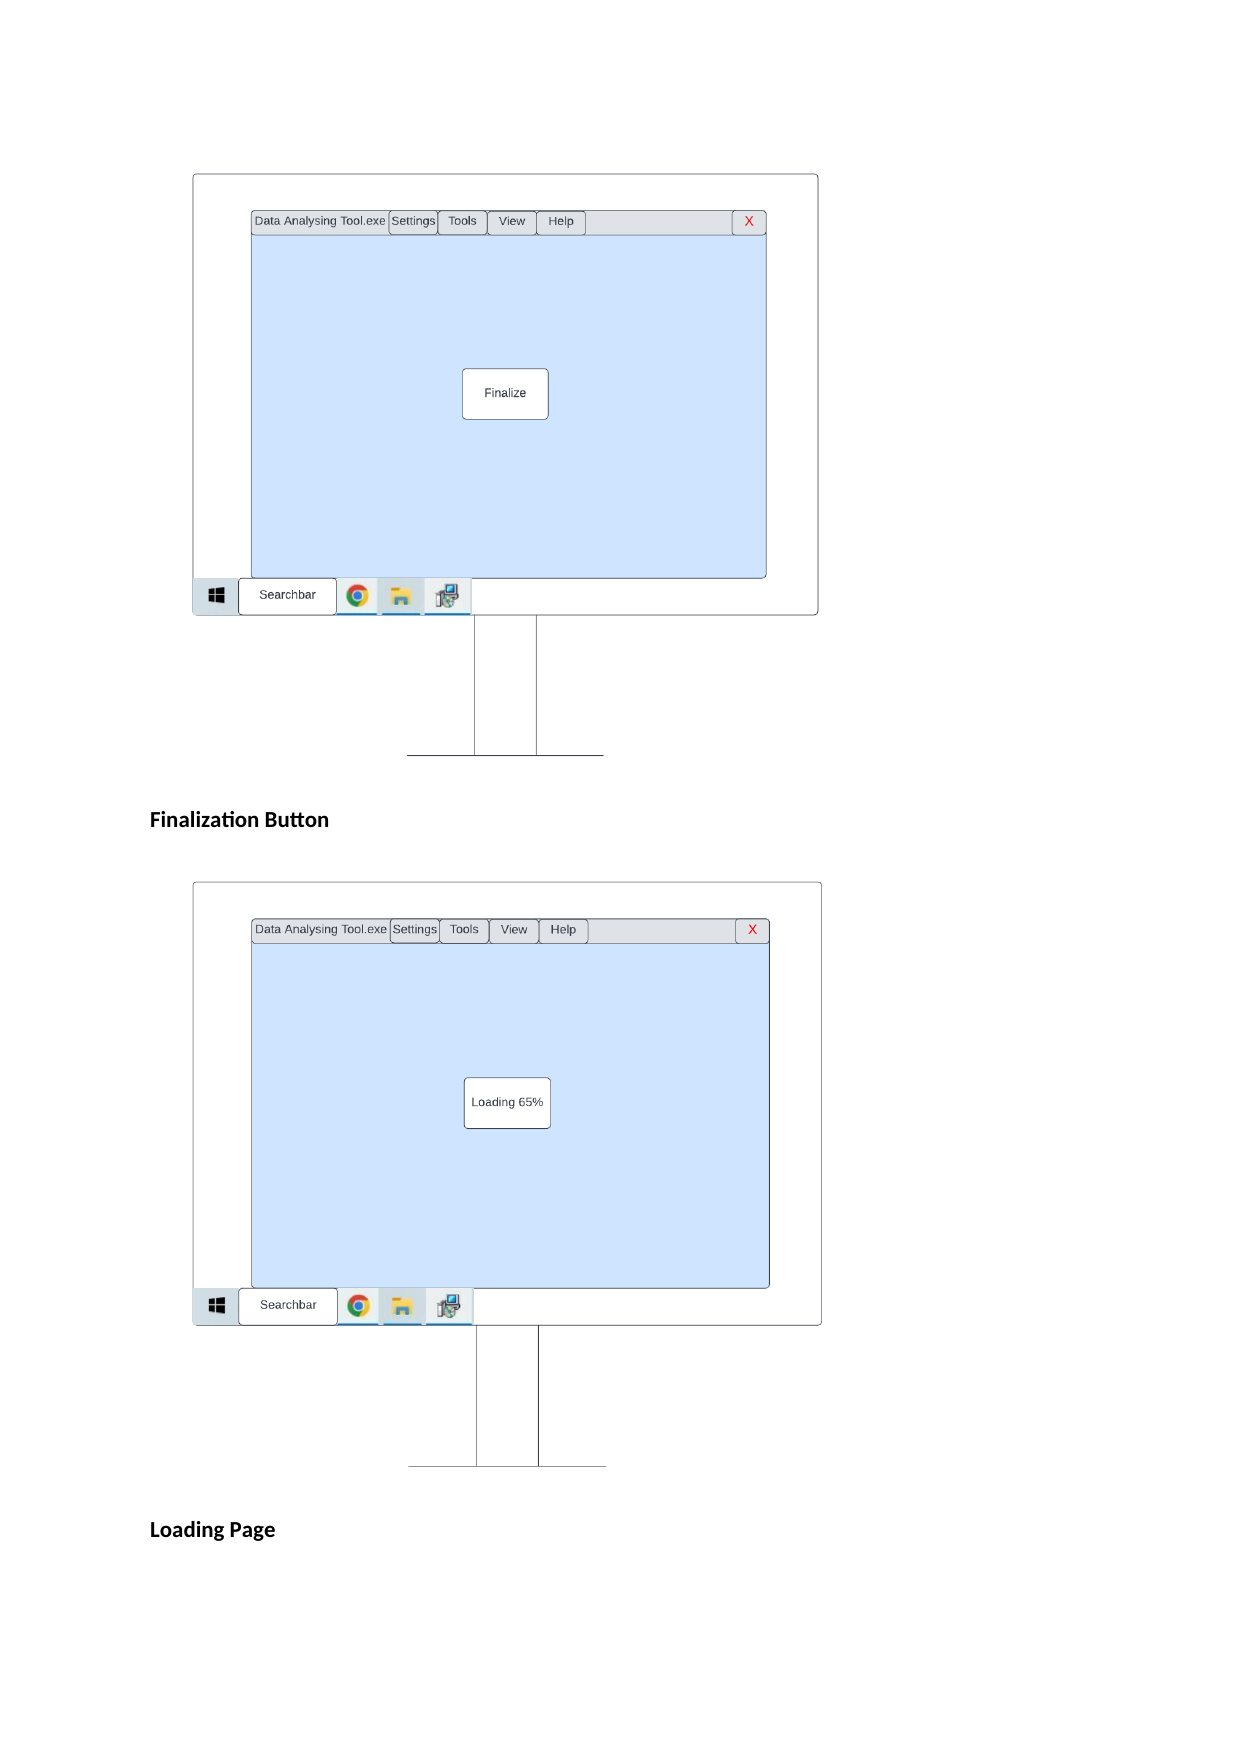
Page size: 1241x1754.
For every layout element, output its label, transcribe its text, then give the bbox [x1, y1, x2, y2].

text Finalization Button [150, 805, 1090, 833]
text Loading Page [150, 1516, 1090, 1543]
